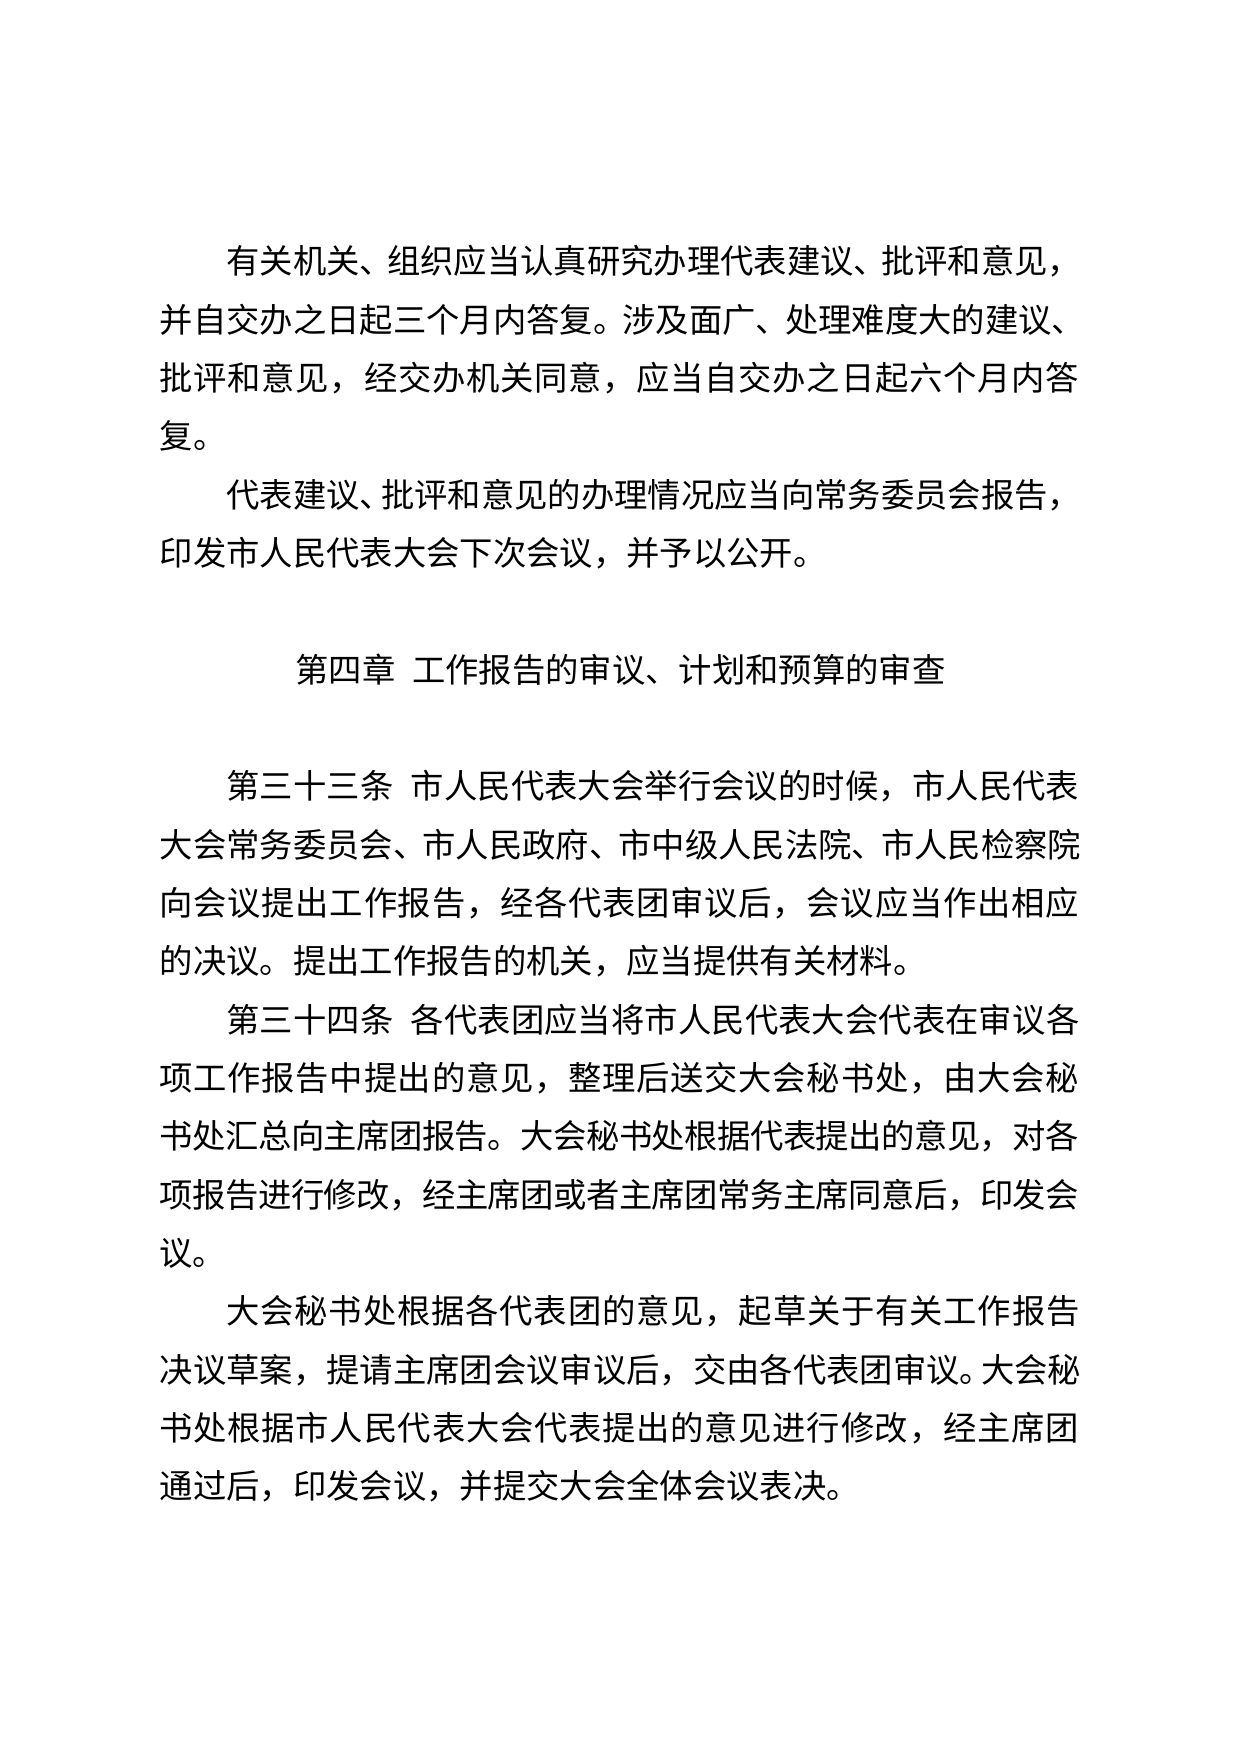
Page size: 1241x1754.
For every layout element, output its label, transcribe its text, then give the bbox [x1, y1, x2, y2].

text 第三十四条 各代表团应当将市人民代表大会代表在审议各项工作报告中提出的意见，整理后送交大会秘书处，由大会秘书处汇总向主席团报告。大会秘书处根据代表提出的意见，对各项报告进行修改，经主席团或者主席团常务主席同意后，印发会议。 [159, 985, 1081, 1277]
text 第三十三条 市人民代表大会举行会议的时候，市人民代表大会常务委员会、市人民政府、市中级人民法院、市人民检察院向会议提出工作报告，经各代表团审议后，会议应当作出相应的决议。提出工作报告的机关，应当提供有关材料。 [159, 752, 1081, 985]
text 第四章 工作报告的审议、计划和预算的审查 [159, 635, 1081, 694]
text 代表建议、批评和意见的办理情况应当向常务委员会报告，印发市人民代表大会下次会议，并予以公开。 [159, 460, 1081, 577]
text 大会秘书处根据各代表团的意见，起草关于有关工作报告决议草案，提请主席团会议审议后，交由各代表团审议。大会秘书处根据市人民代表大会代表提出的意见进行修改，经主席团通过后，印发会议，并提交大会全体会议表决。 [159, 1277, 1081, 1510]
text 有关机关、组织应当认真研究办理代表建议、批评和意见，并自交办之日起三个月内答复。涉及面广、处理难度大的建议、批评和意见，经交办机关同意，应当自交办之日起六个月内答复。 [159, 227, 1081, 460]
